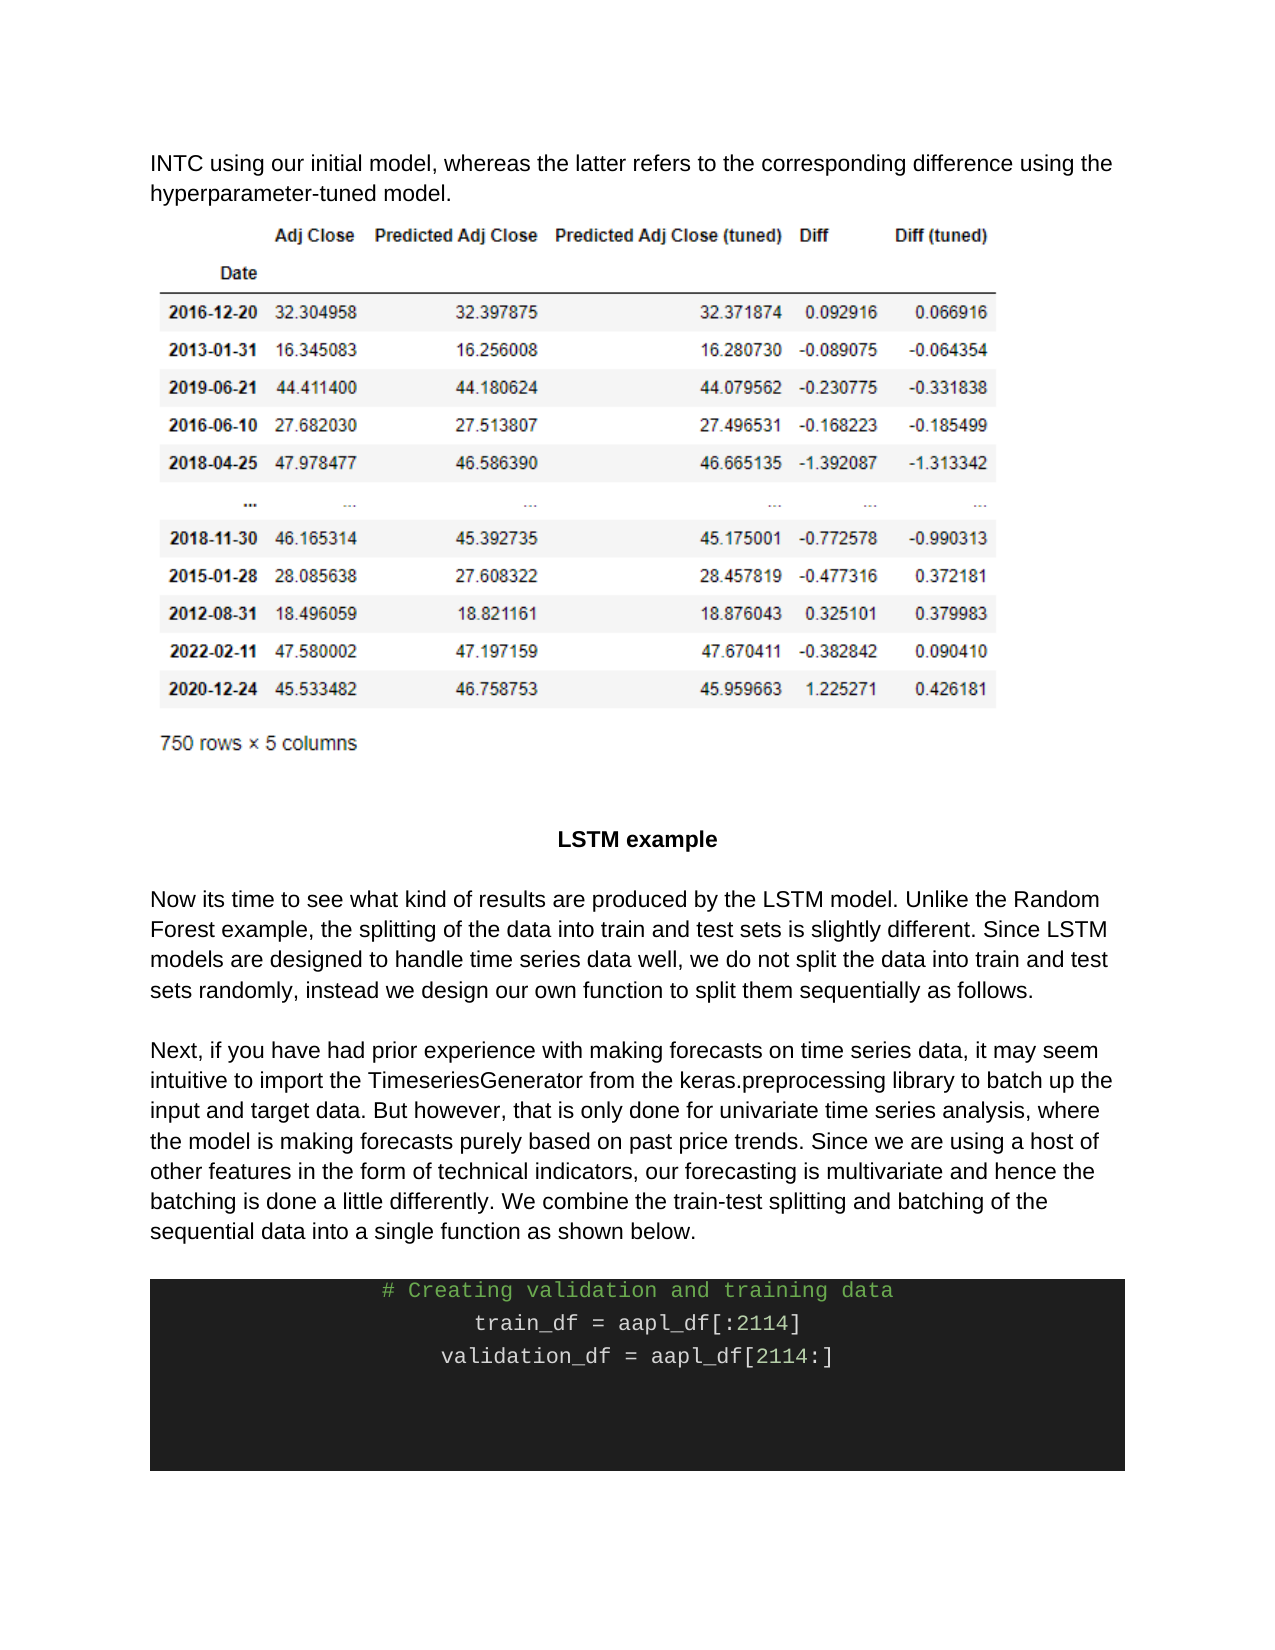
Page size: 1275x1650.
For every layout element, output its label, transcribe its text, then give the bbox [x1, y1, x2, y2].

text Next, if you have had prior experience with making forecasts on time series data, it may seem intuitive to import the TimeseriesGenerator from the keras.preprocessing library to batch up the input and target data. But however, that is only done for univariate time series analysis, where the model is making forecasts purely based on past price trends. Since we are using a host of other features in the form of technical indicators, our forecasting is multivariate and hence the batching is done a little differently. We combine the train-test splitting and batching of the sequential data into a single function as shown below. [150, 1037, 1125, 1245]
picture [150, 210, 1015, 762]
text train_df = aapl_df[:2114] [150, 1312, 1125, 1337]
text # Creating validation and training data [150, 1279, 1125, 1303]
text Now its time to see what kind of results are produced by the LSTM model. Unlike the Random Forest example, the splitting of the data into train and test sets is slightly different. Since LSTM models are designed to handle time series data well, we do not split the data into train and test sets randomly, instead we design our own function to split them sequentially as follows. [150, 886, 1125, 1003]
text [150, 150, 1125, 207]
text LSTM example [150, 826, 1125, 852]
text validation_df = aapl_df[2114:] [150, 1346, 1125, 1370]
